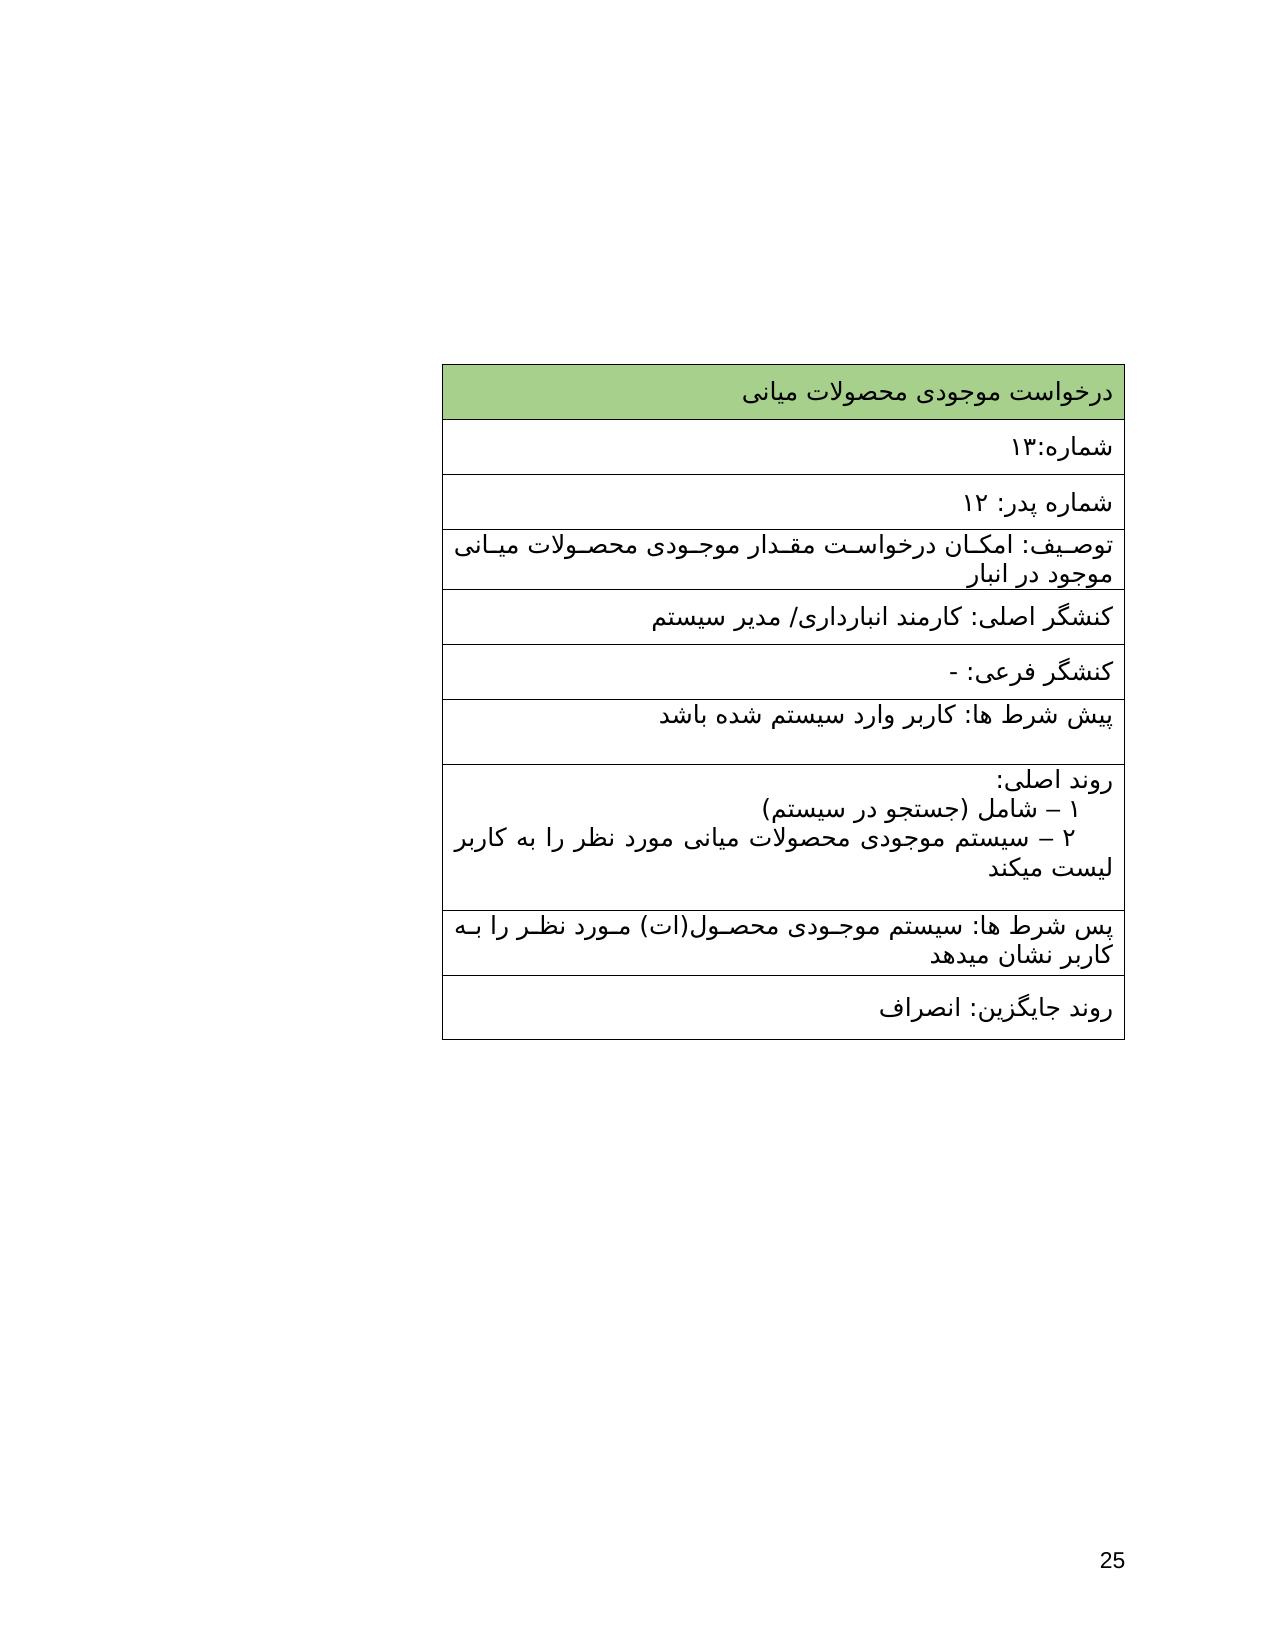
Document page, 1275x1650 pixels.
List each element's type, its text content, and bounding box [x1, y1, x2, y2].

table_header درخواست موجودی محصولات میانی [443, 365, 1124, 419]
table_cell پیش شرط ها: کاربر وارد سیستم شده باشد [443, 700, 1124, 764]
table_cell شماره پدر: ۱۲ [443, 475, 1124, 529]
table_cell روند اصلی: ۱ – شامل (جستجو در سیستم) ۲ – سیستم موجودی محصولات میانی مورد نظر را به کاربر لیست میکند [443, 765, 1124, 910]
table_cell پس شرط ها: سیستم موجودی محصول(ات) مورد نظر را به کاربر نشان میدهد [443, 911, 1124, 974]
table_cell کنشگر فرعی: - [443, 645, 1124, 699]
table_cell شماره:۱۳ [443, 420, 1124, 474]
table_cell توصیف: امکان درخواست مقدار موجودی محصولات میانی موجود در انبار [443, 530, 1124, 589]
table_cell روند جایگزین: انصراف [443, 976, 1124, 1039]
table_cell کنشگر اصلی: کارمند انبارداری/ مدیر سیستم [443, 590, 1124, 644]
